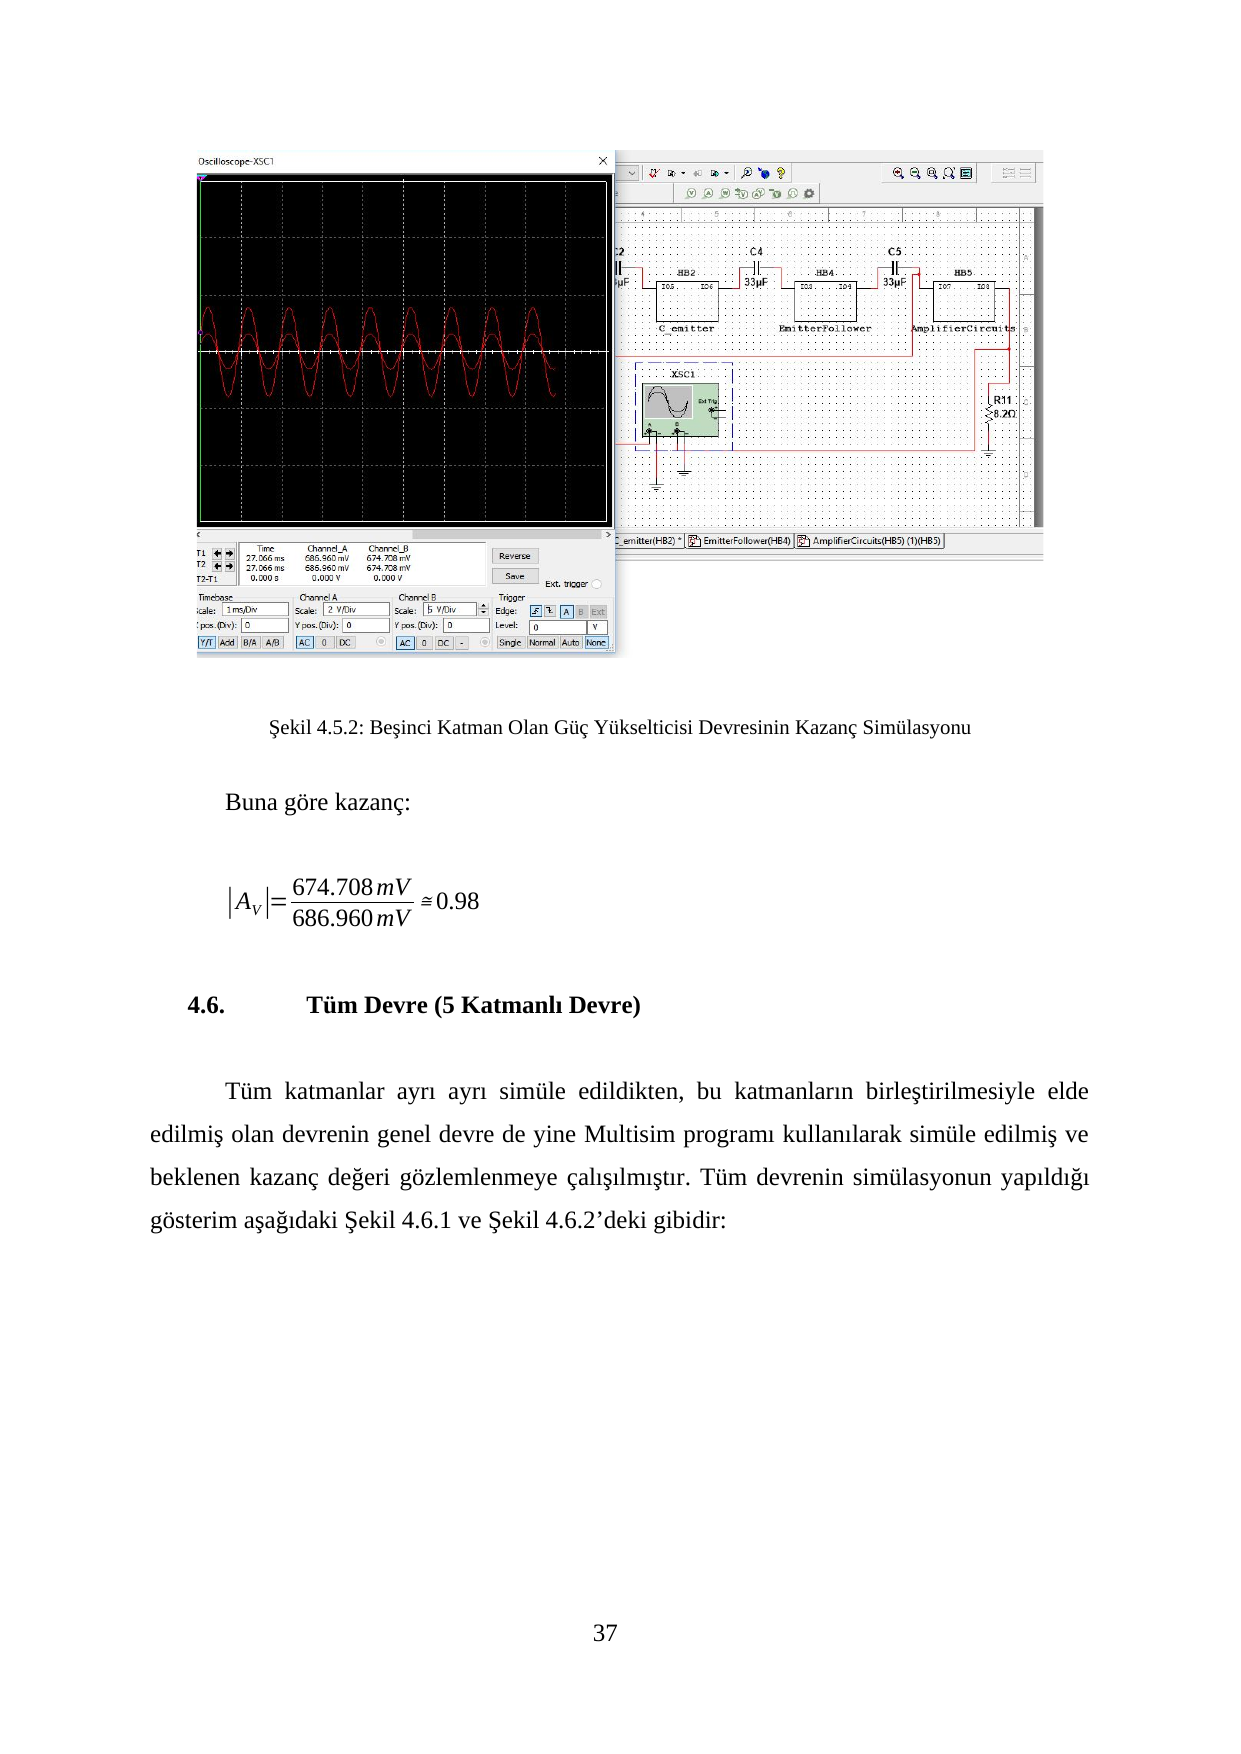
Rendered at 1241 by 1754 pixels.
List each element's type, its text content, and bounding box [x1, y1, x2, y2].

text Tüm katmanlar ayrı ayrı simüle edildikten, bu katmanların birleştirilmesiyle elde edilmiş olan devrenin genel devre de yine Multisim programı kullanılarak simüle edilmiş ve beklenen kazanç değeri gözlemlenmeye çalışılmıştır. Tüm devrenin simülasyonun yapıldığı gösterim aşağıdaki Şekil 4.6.1 ve Şekil 4.6.2’deki gibidir: [150, 1076, 1090, 1234]
picture [196, 150, 1044, 658]
text Şekil 4.5.2: Beşinci Katman Olan Güç Yükselticisi Devresinin Kazanç Simülasyonu [150, 715, 1090, 739]
list Tüm Devre (5 Katmanlı Devre) [187, 990, 1090, 1019]
text Buna göre kazanç: [150, 787, 1090, 816]
